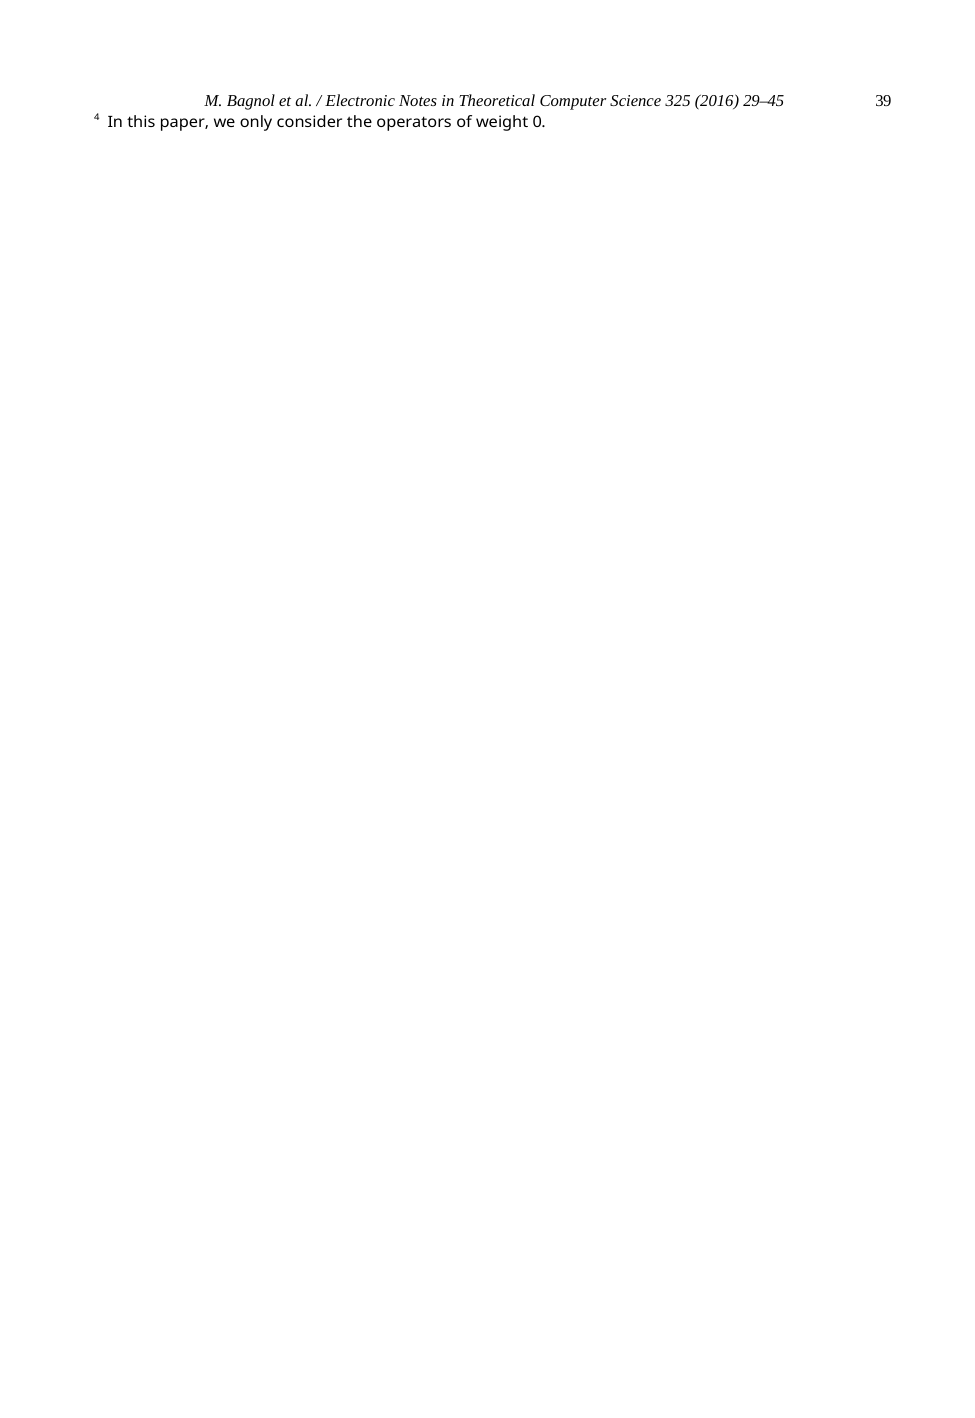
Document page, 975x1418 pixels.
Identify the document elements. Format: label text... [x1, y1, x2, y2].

text 4 In this paper, we only consider the operators of weight 0. [94, 110, 931, 132]
